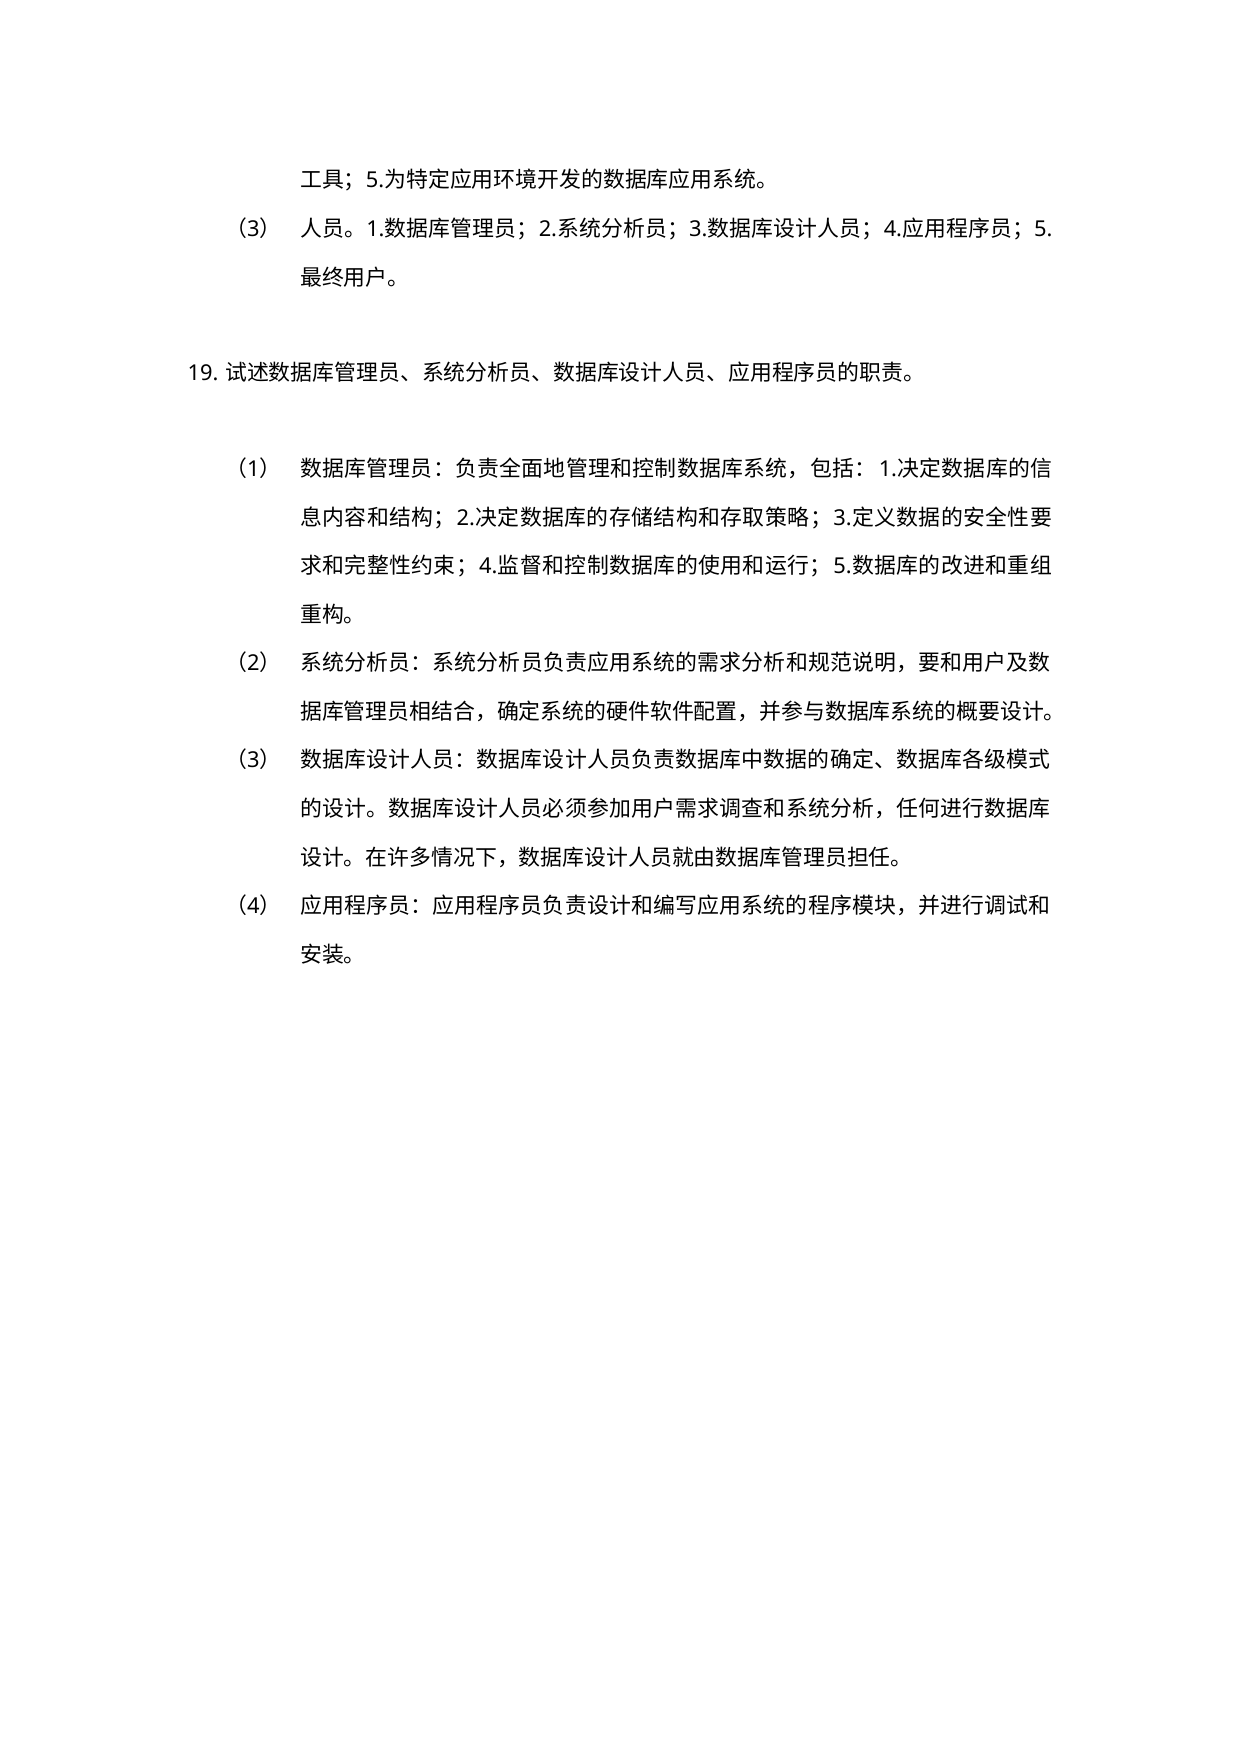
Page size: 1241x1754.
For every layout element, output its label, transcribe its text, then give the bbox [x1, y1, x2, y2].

list 应用程序员：应用程序员负责设计和编写应用系统的程序模块，并进行调试和安装。 [225, 888, 1053, 969]
list 试述数据库管理员、系统分析员、数据库设计人员、应用程序员的职责。 [187, 355, 1053, 387]
list 系统分析员：系统分析员负责应用系统的需求分析和规范说明，要和用户及数据库管理员相结合，确定系统的硬件软件配置，并参与数据库系统的概要设计。 [225, 645, 1053, 726]
list 数据库管理员：负责全面地管理和控制数据库系统，包括：1.决定数据库的信息内容和结构；2.决定数据库的存储结构和存取策略；3.定义数据的安全性要求和完整性约束；4.监督和控制数据库的使用和运行；5.数据库的改进和重组重构。 [225, 451, 1053, 629]
list 数据库设计人员：数据库设计人员负责数据库中数据的确定、数据库各级模式的设计。数据库设计人员必须参加用户需求调查和系统分析，任何进行数据库设计。在许多情况下，数据库设计人员就由数据库管理员担任。 [225, 742, 1053, 872]
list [225, 162, 1053, 194]
list 人员。1.数据库管理员；2.系统分析员；3.数据库设计人员；4.应用程序员；5.最终用户。 [225, 210, 1053, 292]
